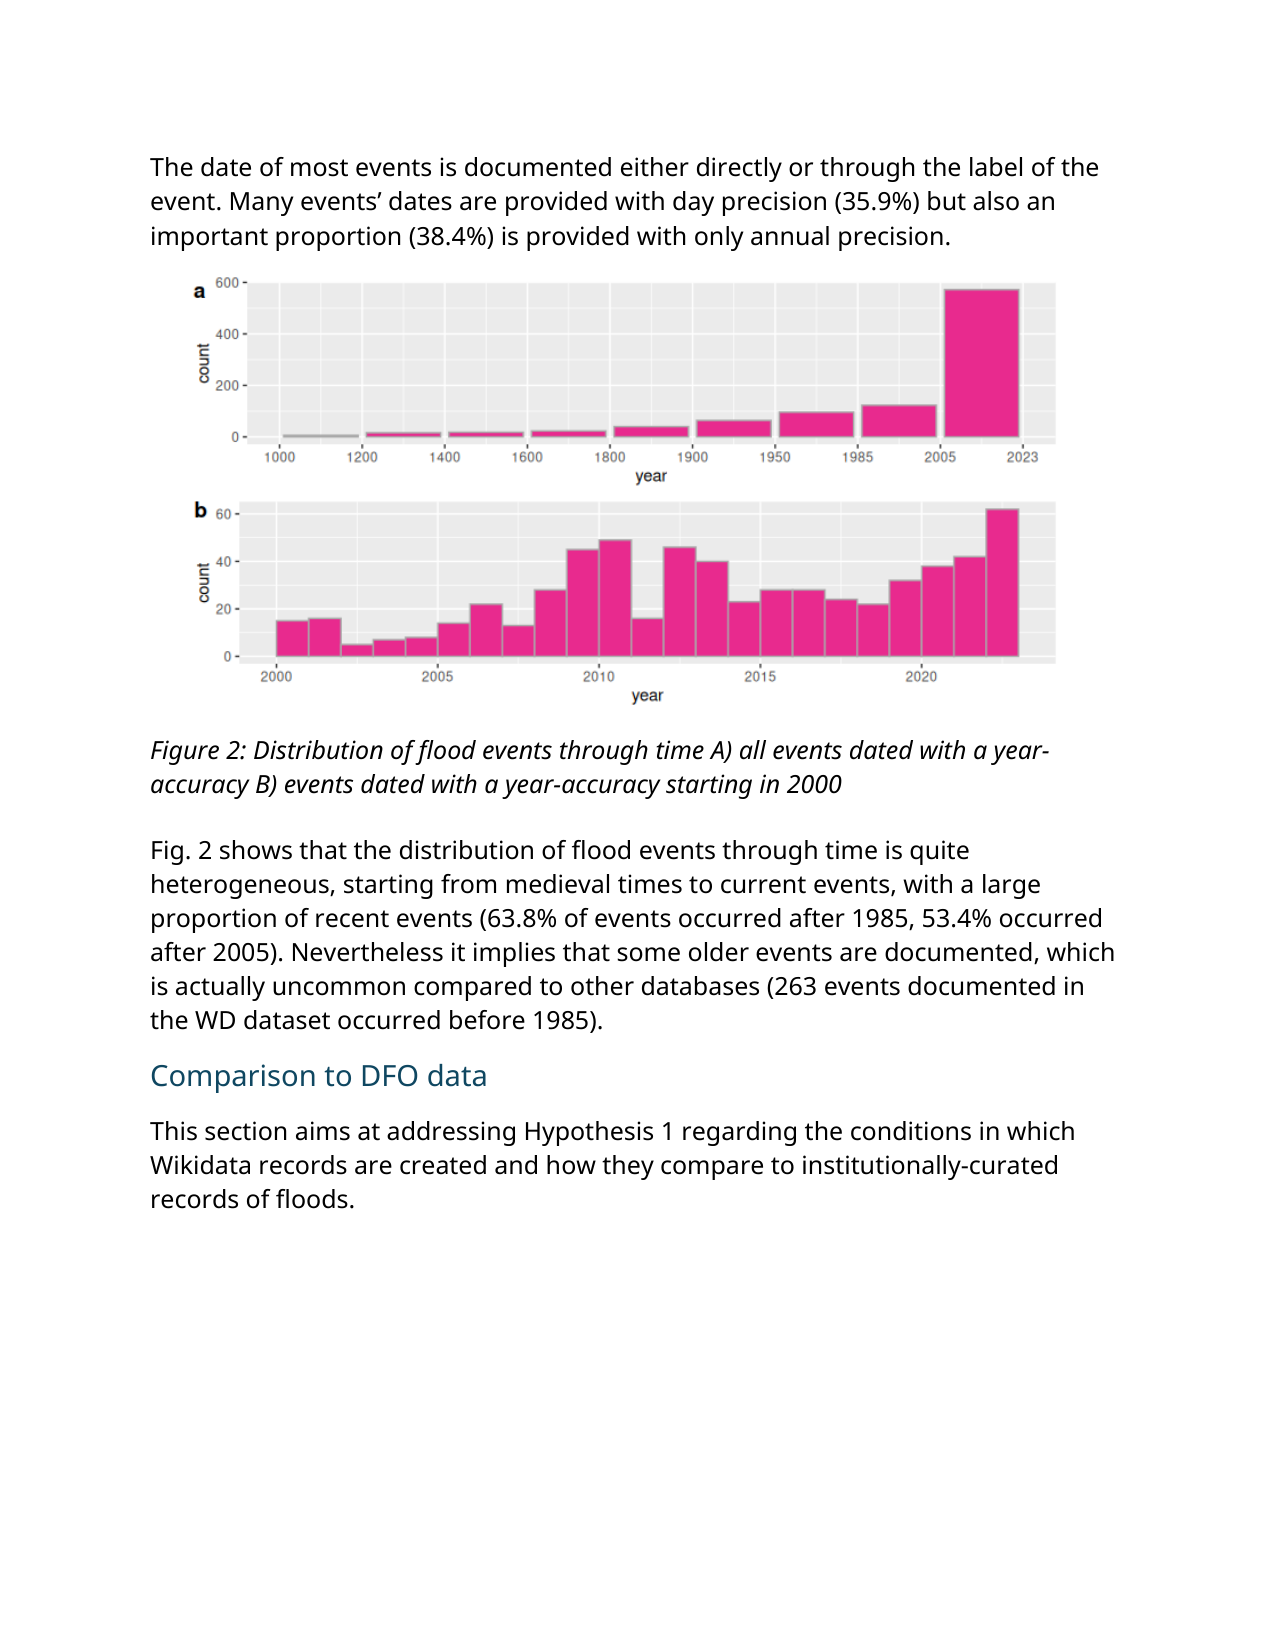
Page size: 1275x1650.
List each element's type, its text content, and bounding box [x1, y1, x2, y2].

text This section aims at addressing Hypothesis 1 regarding the conditions in which Wikidata records are created and how they compare to institutionally-curated records of floods. [150, 1114, 1125, 1216]
text Fig. 2 shows that the distribution of flood events through time is quite heterogeneous, starting from medieval times to current events, with a large proportion of recent events (63.8% of events occurred after 1985, 53.4% occurred after 2005). Nevertheless it implies that some older events are documented, which is actually uncommon compared to other databases (263 events documented in the WD dataset occurred before 1985). [150, 832, 1125, 1037]
text The date of most events is documented either directly or through the label of the event. Many events’ dates are provided with day precision (35.9%) but also an important proportion (38.4%) is provided with only annual precision. [150, 150, 1125, 252]
table_header Figure 2: Distribution of flood events through time A) all events dated with a year-accuracy B) events dated with a year-accuracy starting in 2000 [139, 271, 1114, 814]
subtitle Comparison to DFO data [150, 1056, 1125, 1095]
picture [188, 274, 1064, 713]
